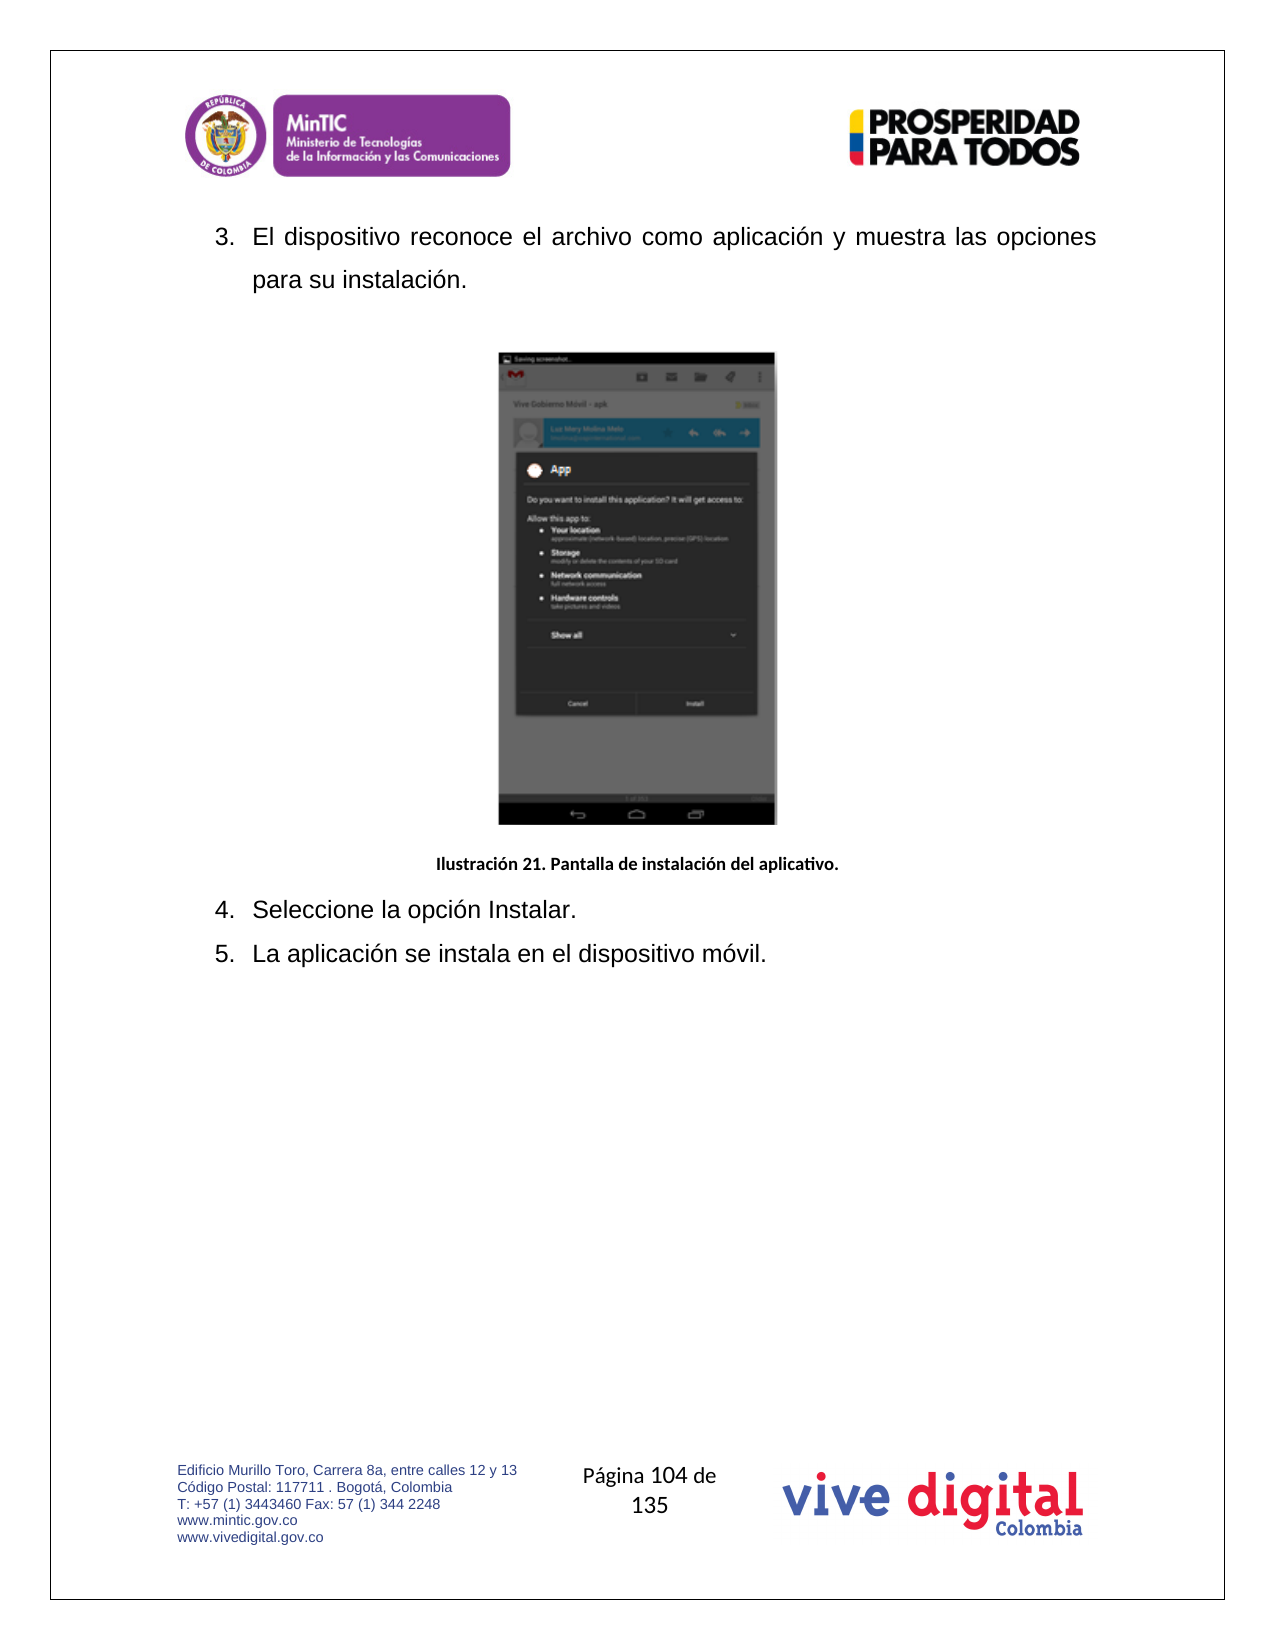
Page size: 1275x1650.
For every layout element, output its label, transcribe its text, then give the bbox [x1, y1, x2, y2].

picture [772, 1463, 1098, 1545]
list La aplicación se instala en el dispositivo móvil. [214, 939, 1098, 967]
picture [497, 351, 778, 825]
list El dispositivo reconoce el archivo como aplicación y muestra las opciones para su instalación. [214, 222, 1098, 294]
list Seleccione la opción Instalar. [214, 896, 1098, 924]
picture [839, 101, 1090, 177]
picture [177, 73, 529, 194]
